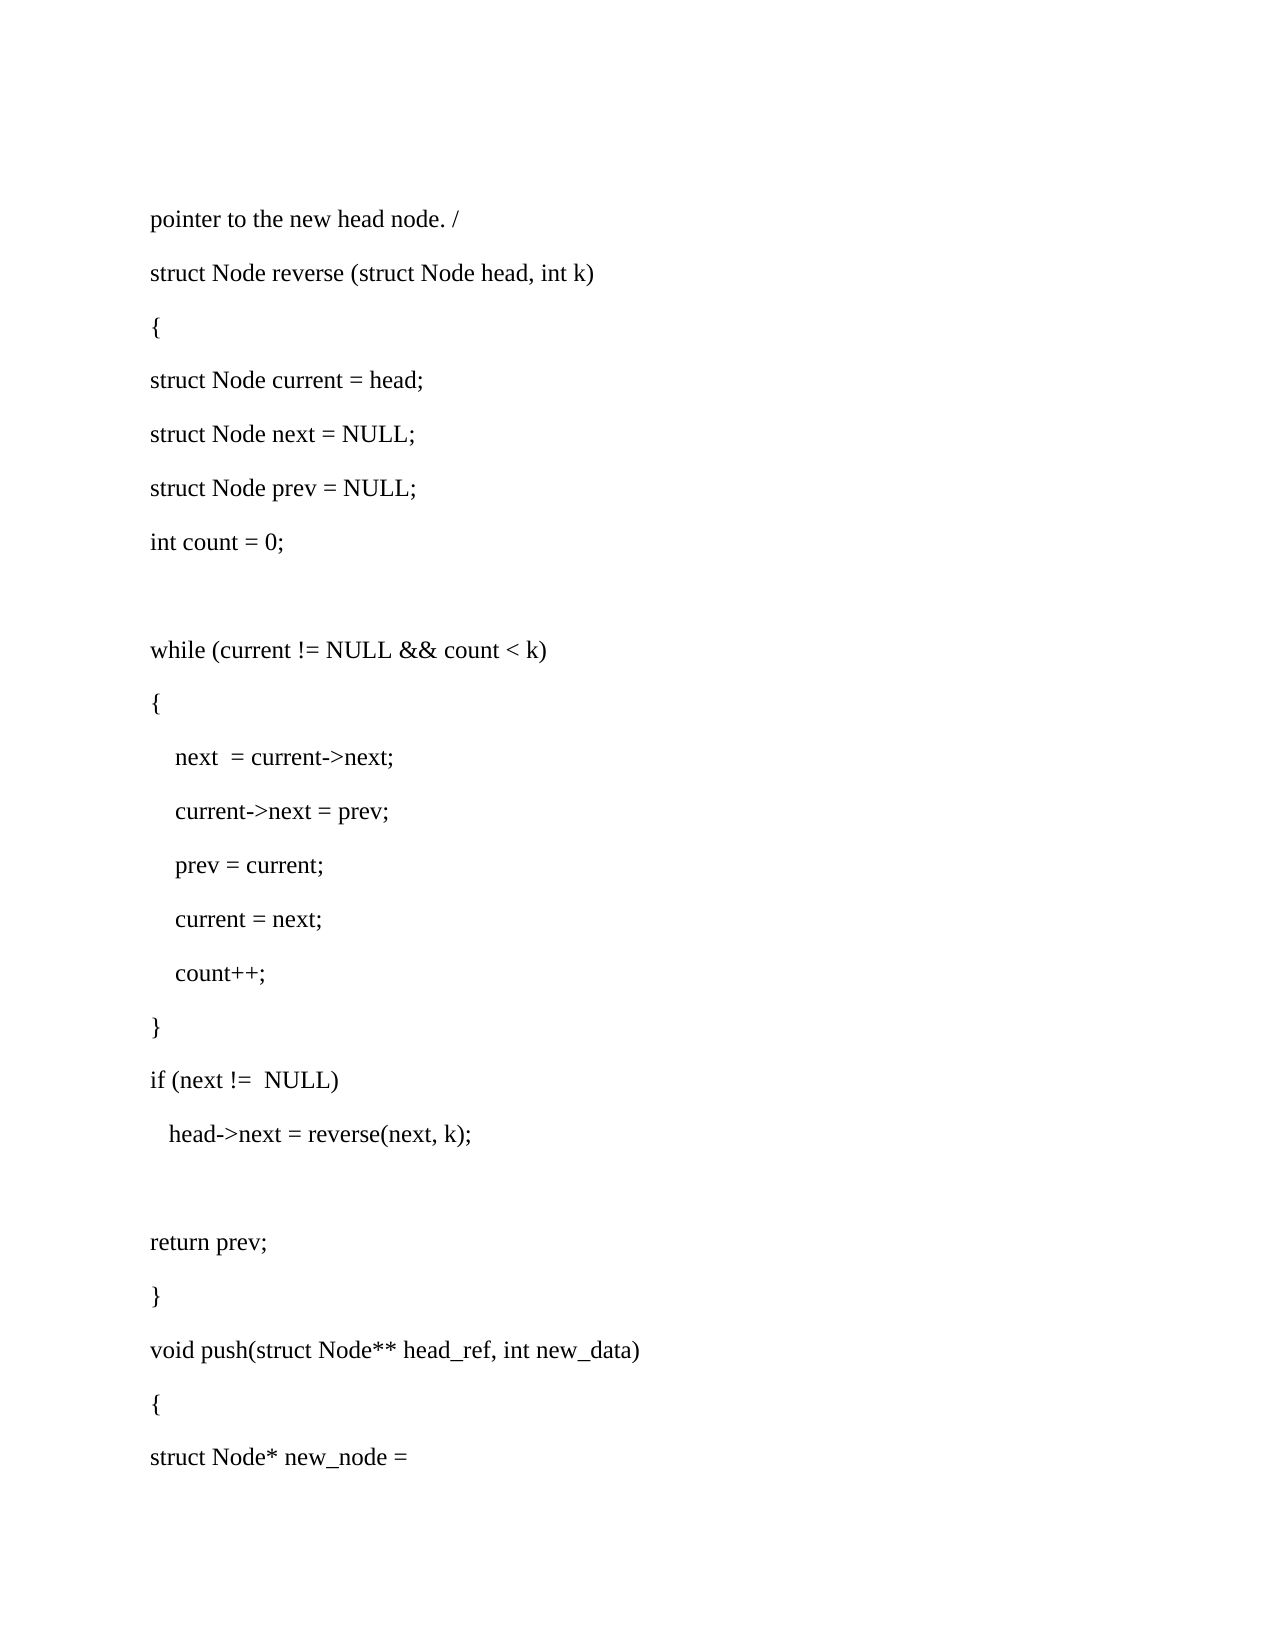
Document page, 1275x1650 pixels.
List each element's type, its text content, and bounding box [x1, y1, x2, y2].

text head->next = reverse(next, k); [150, 1119, 1125, 1148]
text int count = 0; [150, 527, 1125, 556]
text struct Node reverse (struct Node head, int k) [150, 258, 1125, 286]
text current = next; [150, 904, 1125, 933]
text struct Node* new_node = [150, 1442, 1125, 1471]
text void push(struct Node** head_ref, int new_data) [150, 1335, 1125, 1363]
text { [150, 312, 1125, 340]
text struct Node prev = NULL; [150, 473, 1125, 502]
text { [150, 688, 1125, 717]
text count++; [150, 958, 1125, 987]
text } [150, 1012, 1125, 1040]
text while (current != NULL && count < k) [150, 635, 1125, 663]
text if (next != NULL) [150, 1066, 1125, 1094]
text return prev; [150, 1227, 1125, 1256]
text current->next = prev; [150, 796, 1125, 825]
text struct Node current = head; [150, 365, 1125, 394]
text struct Node next = NULL; [150, 419, 1125, 448]
text next = current->next; [150, 742, 1125, 771]
text { [150, 1389, 1125, 1417]
text prev = current; [150, 850, 1125, 879]
text } [150, 1281, 1125, 1310]
text pointer to the new head node. / [150, 204, 1125, 233]
